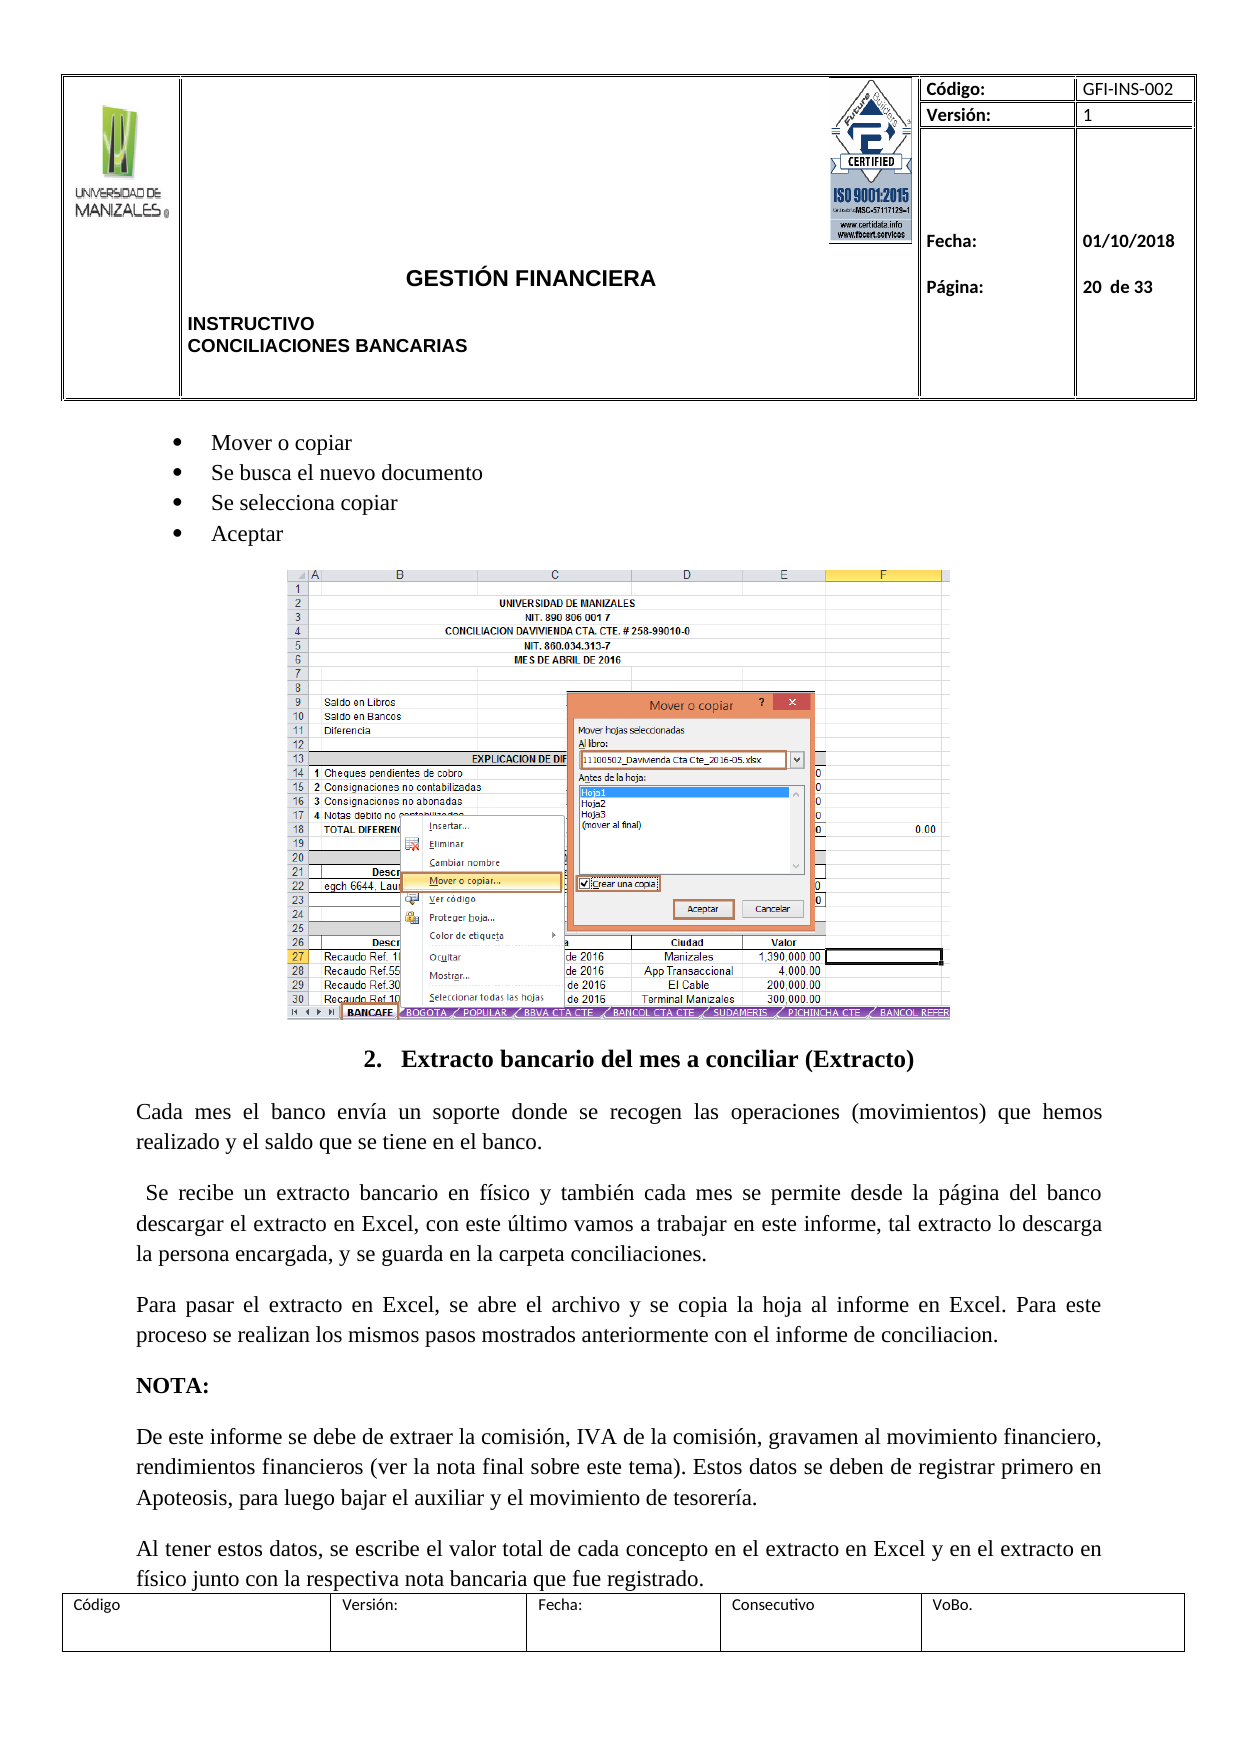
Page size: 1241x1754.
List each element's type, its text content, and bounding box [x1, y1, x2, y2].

picture [287, 570, 953, 1020]
text Cada mes el banco envía un soporte donde se recogen las operaciones (movimientos) que hemos realizado y el saldo que se tiene en el banco. [136, 1098, 1104, 1155]
list Extracto bancario del mes a conciliar (Extracto) [173, 1044, 1104, 1073]
list Aceptar [173, 520, 1104, 546]
text Se recibe un extracto bancario en físico y también cada mes se permite desde la página del banco descargar el extracto en Excel, con este último vamos a trabajar en este informe, tal extracto lo descarga la persona encargada, y se guarda en la carpeta conciliaciones. [136, 1179, 1104, 1266]
picture [72, 97, 169, 226]
text Al tener estos datos, se escribe el valor total de cada concepto en el extracto en Excel y en el extracto en físico junto con la respectiva nota bancaria que fue registrado. [136, 1534, 1104, 1591]
text NOTA: [136, 1372, 1104, 1398]
list Se selecciona copiar [173, 489, 1104, 516]
picture [829, 78, 912, 243]
text Para pasar el extracto en Excel, se abre el archivo y se copia la hoja al informe en Excel. Para este proceso se realizan los mismos pasos mostrados anteriormente con el informe de conciliacion. [136, 1291, 1104, 1347]
list Mover o copiar [173, 429, 1104, 455]
text De este informe se debe de extraer la comisión, IVA de la comisión, gravamen al movimiento financiero, rendimientos financieros (ver la nota final sobre este tema). Estos datos se deben de registrar primero en Apoteosis, para luego bajar el auxiliar y el movimiento de tesorería. [136, 1423, 1104, 1510]
list Se busca el nuevo documento [173, 459, 1104, 486]
